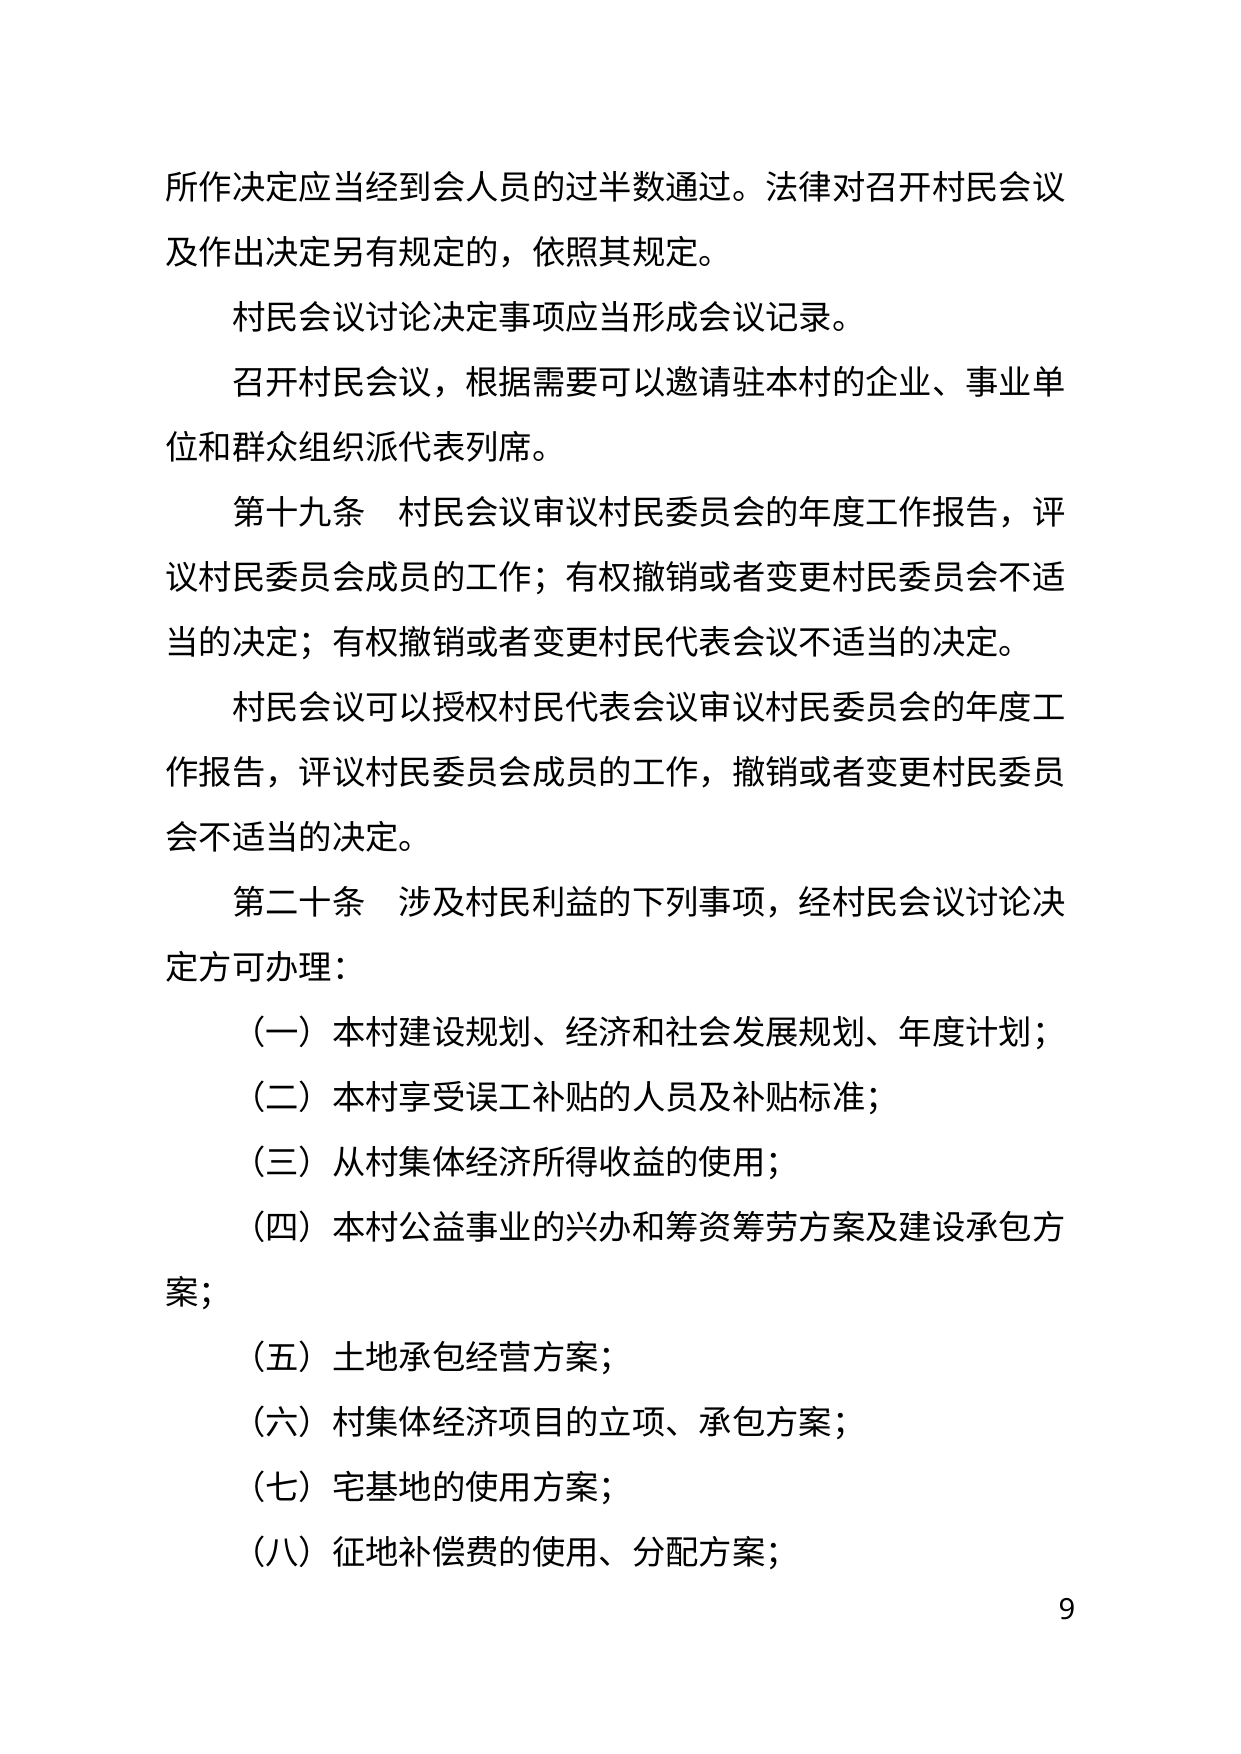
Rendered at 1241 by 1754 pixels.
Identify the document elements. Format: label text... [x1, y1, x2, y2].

text （一）本村建设规划、经济和社会发展规划、年度计划； [165, 998, 1075, 1063]
text （八）征地补偿费的使用、分配方案； [165, 1518, 1075, 1583]
text （四）本村公益事业的兴办和筹资筹劳方案及建设承包方案； [165, 1193, 1075, 1323]
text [165, 153, 1075, 283]
text 第二十条 涉及村民利益的下列事项，经村民会议讨论决定方可办理： [165, 868, 1075, 998]
text 村民会议讨论决定事项应当形成会议记录。 [165, 283, 1075, 348]
text 第十九条 村民会议审议村民委员会的年度工作报告，评议村民委员会成员的工作；有权撤销或者变更村民委员会不适当的决定；有权撤销或者变更村民代表会议不适当的决定。 [165, 478, 1075, 673]
text （二）本村享受误工补贴的人员及补贴标准； [165, 1063, 1075, 1128]
text （三）从村集体经济所得收益的使用； [165, 1128, 1075, 1193]
text （六）村集体经济项目的立项、承包方案； [165, 1388, 1075, 1453]
text 村民会议可以授权村民代表会议审议村民委员会的年度工作报告，评议村民委员会成员的工作，撤销或者变更村民委员会不适当的决定。 [165, 673, 1075, 868]
text （七）宅基地的使用方案； [165, 1453, 1075, 1518]
text 召开村民会议，根据需要可以邀请驻本村的企业、事业单位和群众组织派代表列席。 [165, 348, 1075, 478]
text （五）土地承包经营方案； [165, 1323, 1075, 1388]
